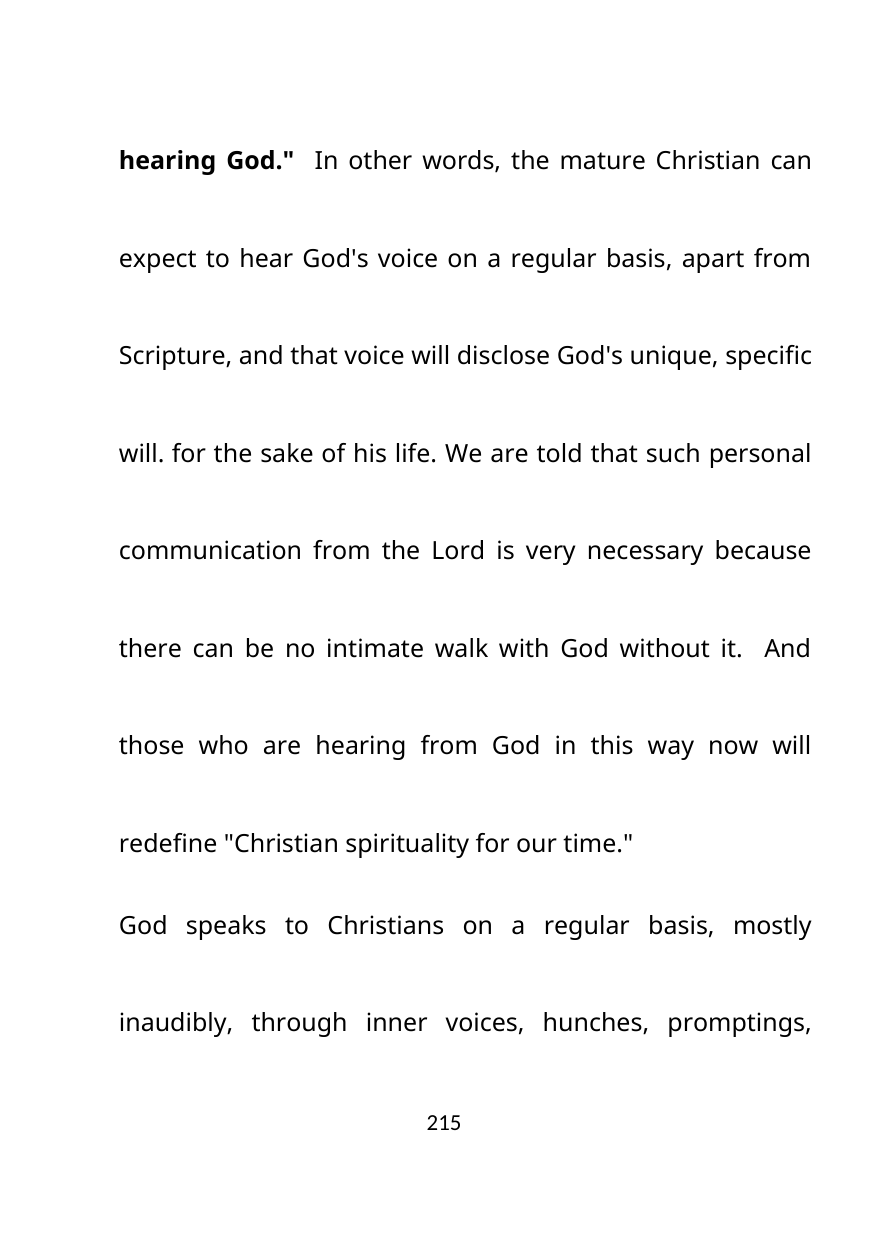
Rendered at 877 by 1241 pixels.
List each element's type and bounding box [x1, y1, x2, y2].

text [119, 127, 812, 875]
text [119, 892, 812, 1054]
